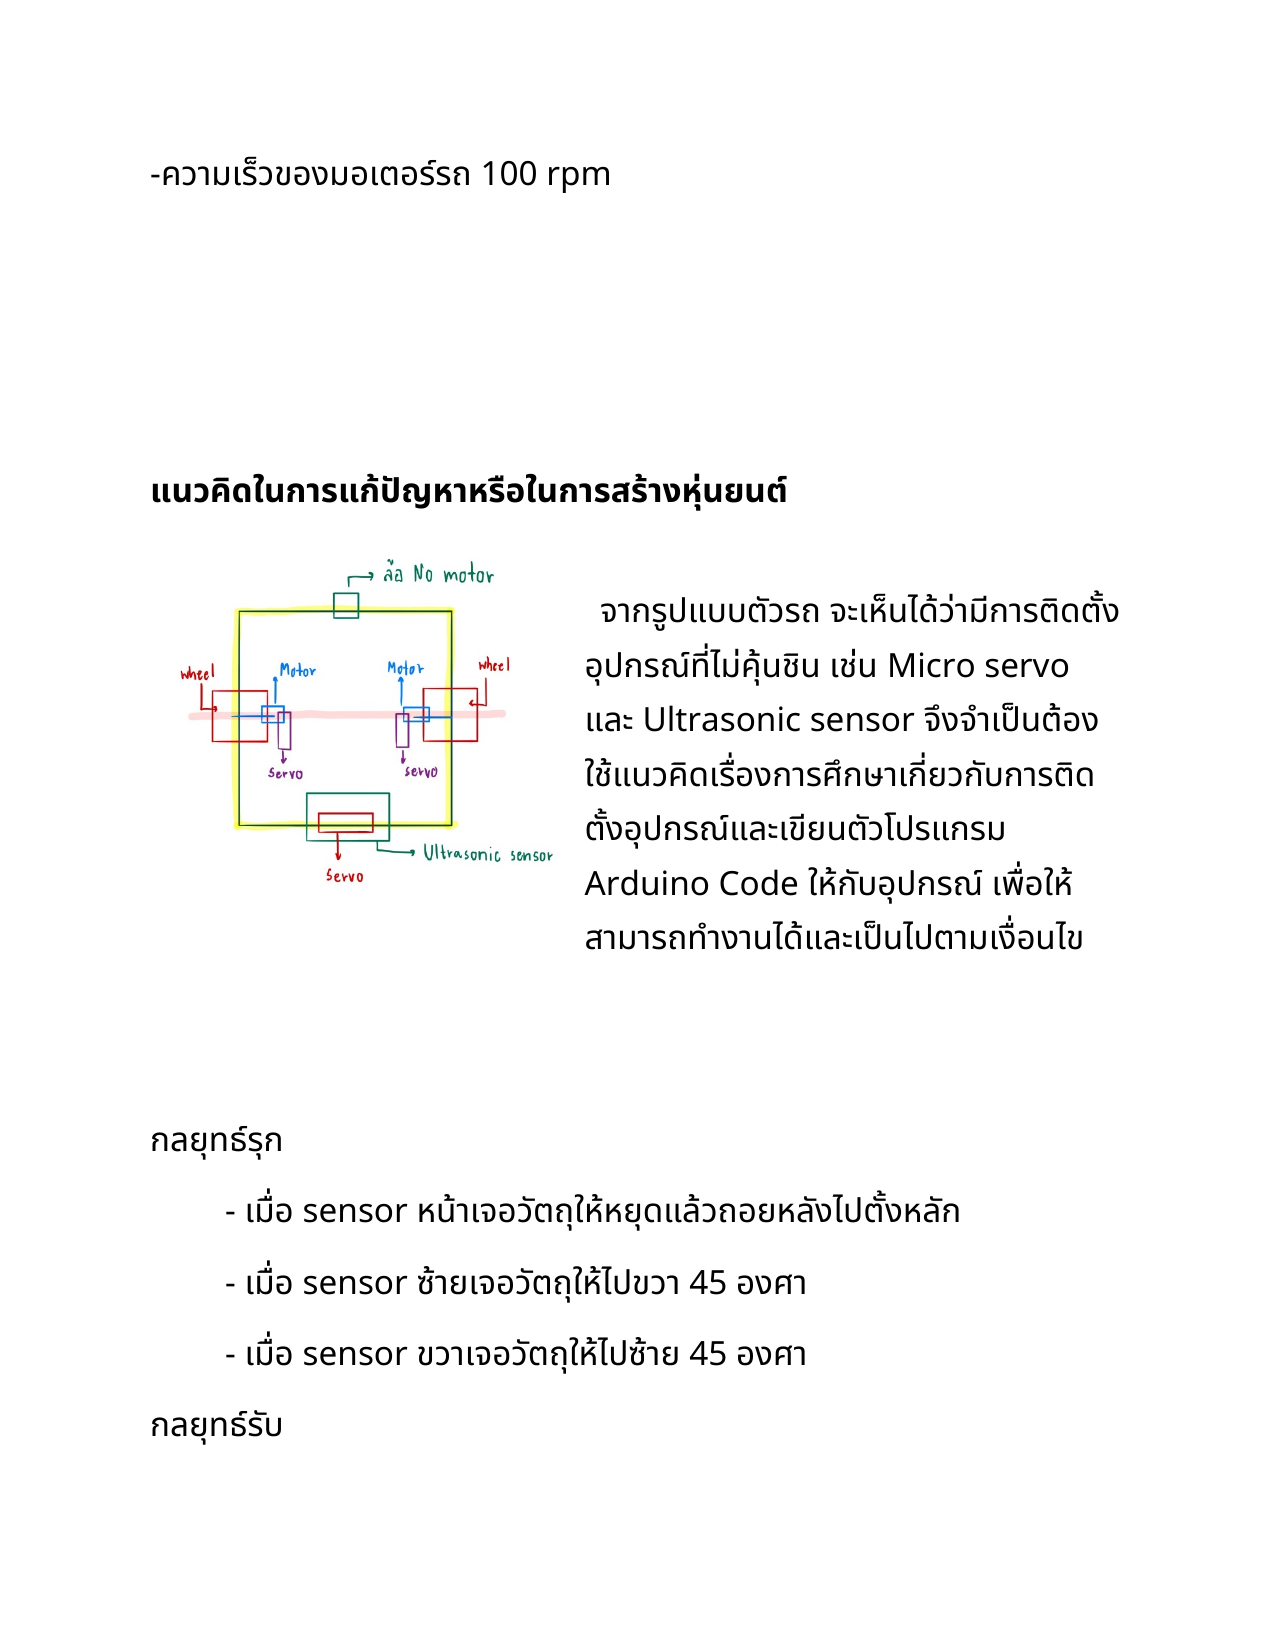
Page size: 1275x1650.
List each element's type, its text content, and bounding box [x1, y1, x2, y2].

text -ความเร็วของมอเตอร์รถ 100 rpm [150, 150, 1125, 201]
text กลยุทธ์รับ [150, 1401, 1125, 1451]
text กลยุทธ์รุก [150, 1116, 1125, 1167]
text - เมื่อ sensor ซ้ายเจอวัตถุให้ไปขวา 45 องศา [150, 1258, 1125, 1309]
picture [150, 538, 566, 915]
text แนวคิดในการแก้ปัญหาหรือในการสร้างหุ่นยนต์ [150, 467, 1125, 517]
text - เมื่อ sensor ขวาเจอวัตถุให้ไปซ้าย 45 องศา [150, 1330, 1125, 1380]
text - เมื่อ sensor หน้าเจอวัตถุให้หยุดแล้วถอยหลังไปตั้งหลัก [150, 1187, 1125, 1238]
